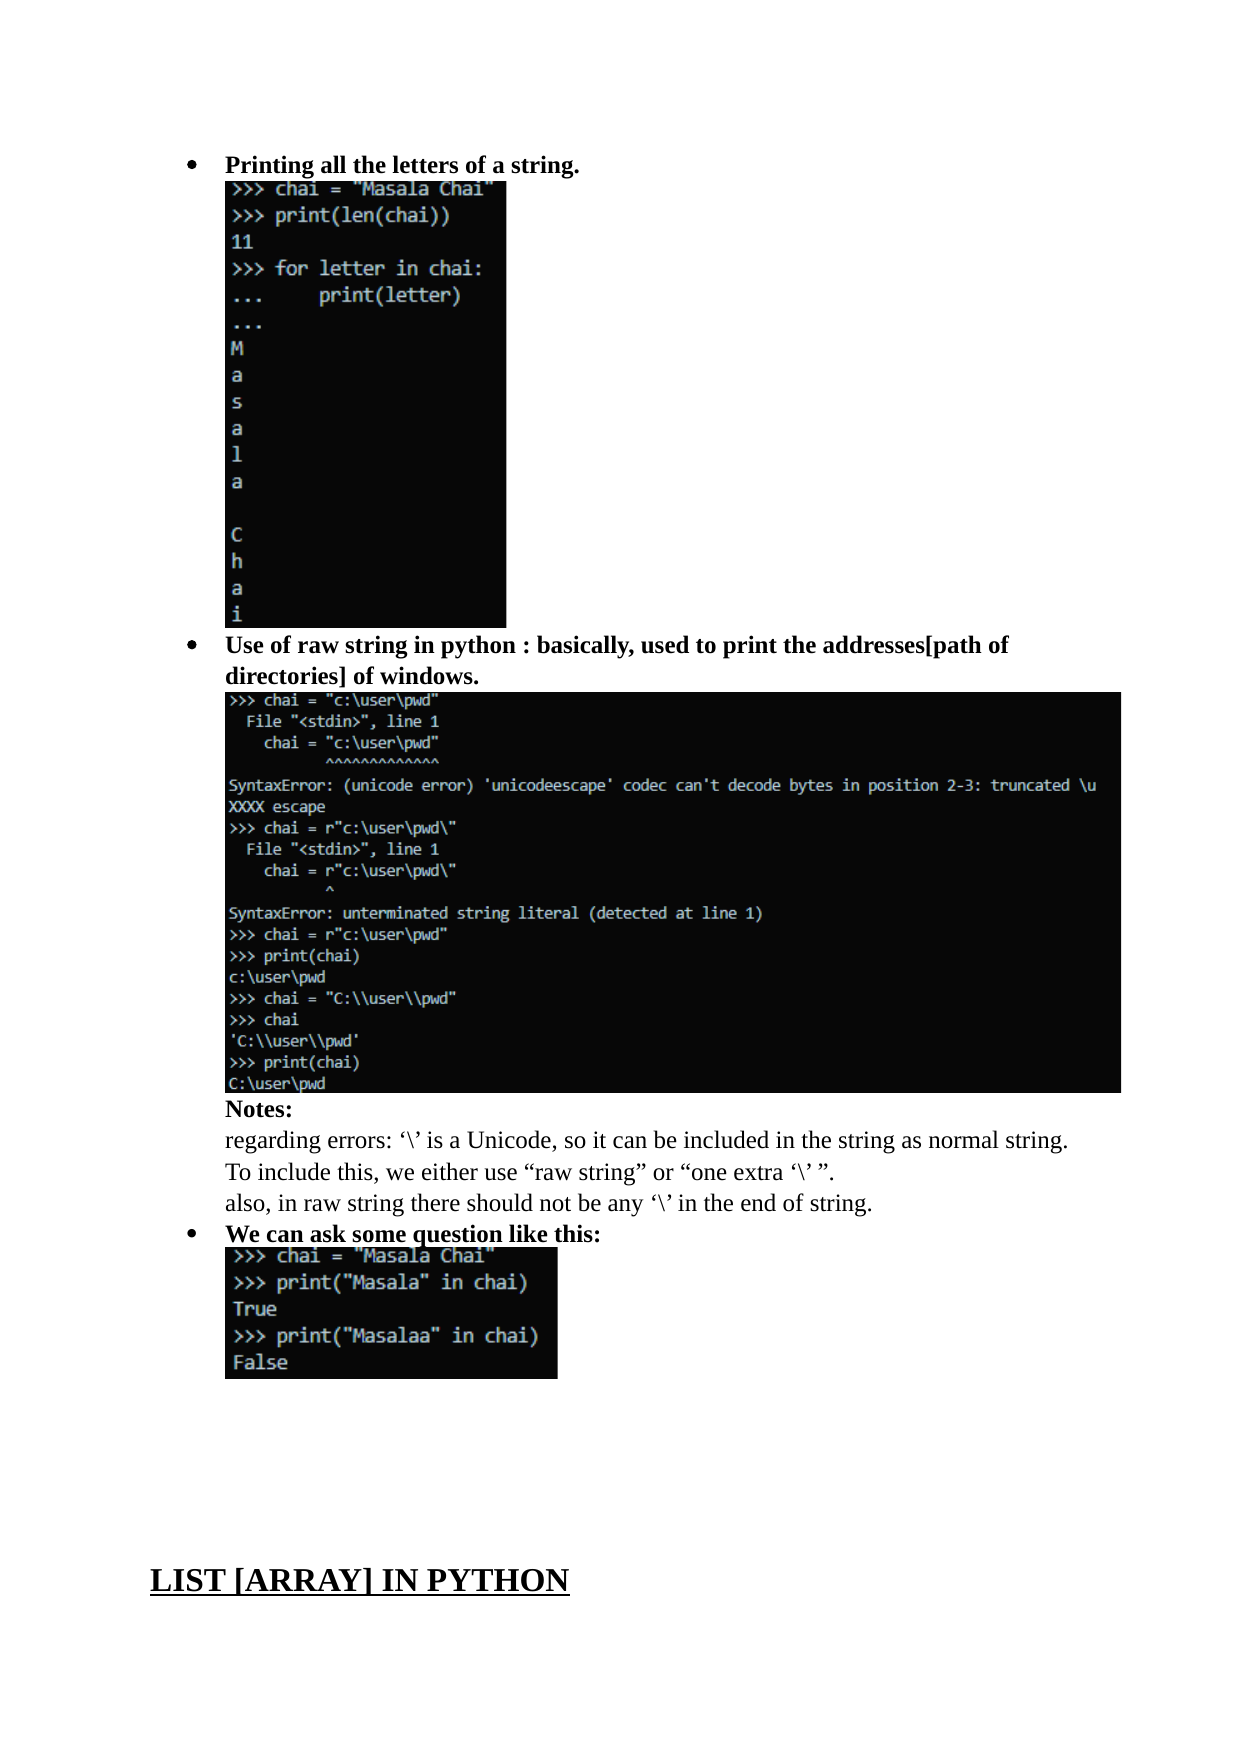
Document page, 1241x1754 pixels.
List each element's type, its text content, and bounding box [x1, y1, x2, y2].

list Use of raw string in python : basically, used to print the addresses[path of directories] of windows. [187, 630, 1090, 690]
picture [225, 1247, 558, 1379]
list Notes: [225, 1094, 1090, 1123]
picture [225, 181, 507, 628]
list We can ask some question like this: [187, 1219, 1090, 1247]
list also, in raw string there should not be any ‘\’ in the end of string. [225, 1188, 1090, 1216]
text LIST [ARRAY] IN PYTHON [150, 1561, 1090, 1599]
list regarding errors: ‘\’ is a Unicode, so it can be included in the string as normal string. To include this, we either use “raw string” or “one extra ‘\’ ”. [225, 1126, 1090, 1185]
picture [225, 692, 1122, 1093]
list Printing all the letters of a string. [187, 150, 1090, 179]
